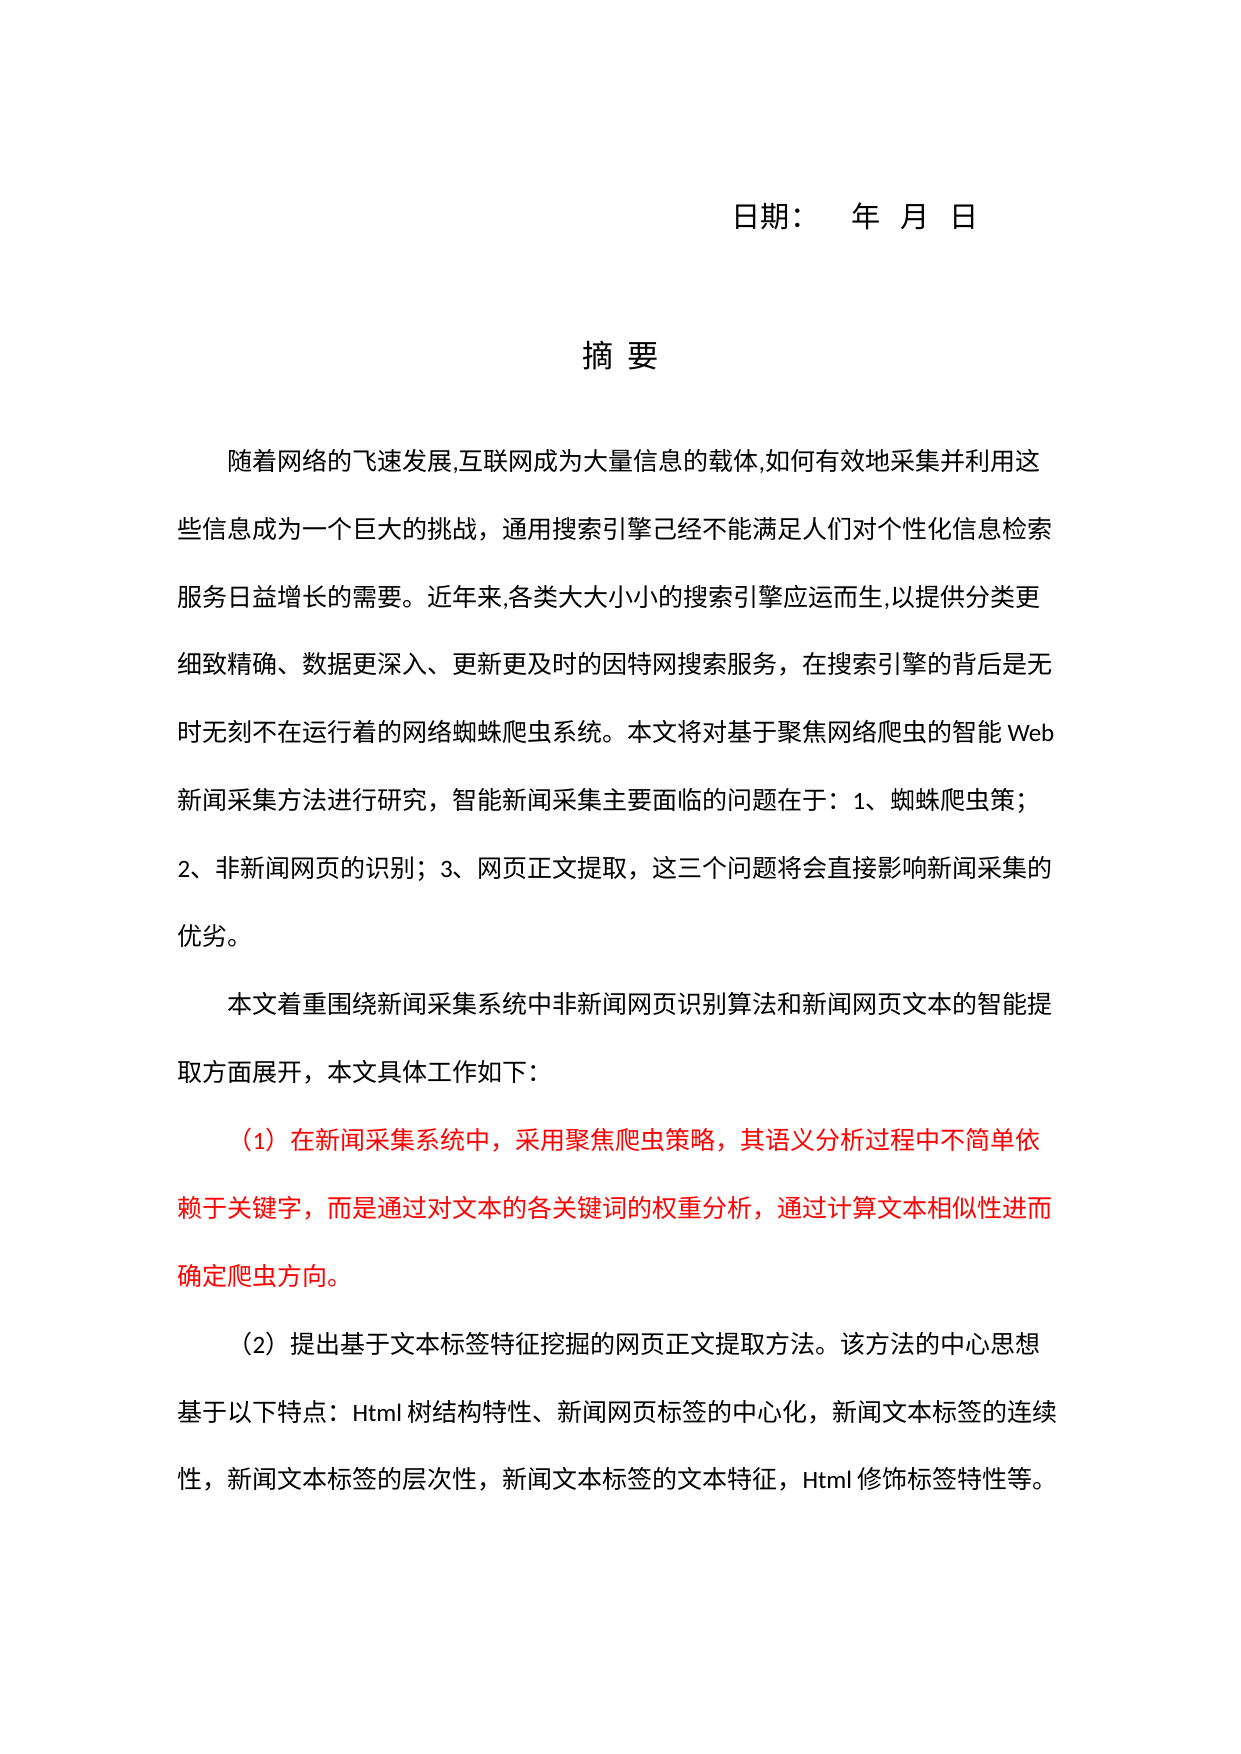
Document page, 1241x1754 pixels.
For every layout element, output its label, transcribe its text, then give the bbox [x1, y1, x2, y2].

title 摘 要 [177, 320, 1063, 388]
text （2）提出基于文本标签特征挖掘的网页正文提取方法。该方法的中心思想基于以下特点：Html树结构特性、新闻网页标签的中心化，新闻文本标签的连续性，新闻文本标签的层次性，新闻文本标签的文本特征，Html修饰标签特性等。 [177, 1308, 1063, 1512]
text 日期： 年 月 日 [177, 181, 1063, 249]
text （1）在新闻采集系统中，采用聚焦爬虫策略，其语义分析过程中不简单依赖于关键字，而是通过对文本的各关键词的权重分析，通过计算文本相似性进而确定爬虫方向。 [177, 1104, 1063, 1308]
text 随着网络的飞速发展,互联网成为大量信息的载体,如何有效地采集并利用这些信息成为一个巨大的挑战，通用搜索引擎己经不能满足人们对个性化信息检索服务日益增长的需要。近年来,各类大大小小的搜索引擎应运而生,以提供分类更细致精确、数据更深入、更新更及时的因特网搜索服务，在搜索引擎的背后是无时无刻不在运行着的网络蜘蛛爬虫系统。本文将对基于聚焦网络爬虫的智能Web新闻采集方法进行研究，智能新闻采集主要面临的问题在于：1、蜘蛛爬虫策；2、非新闻网页的识别；3、网页正文提取，这三个问题将会直接影响新闻采集的优劣。 [177, 425, 1063, 969]
text 本文着重围绕新闻采集系统中非新闻网页识别算法和新闻网页文本的智能提取方面展开，本文具体工作如下： [177, 969, 1063, 1104]
